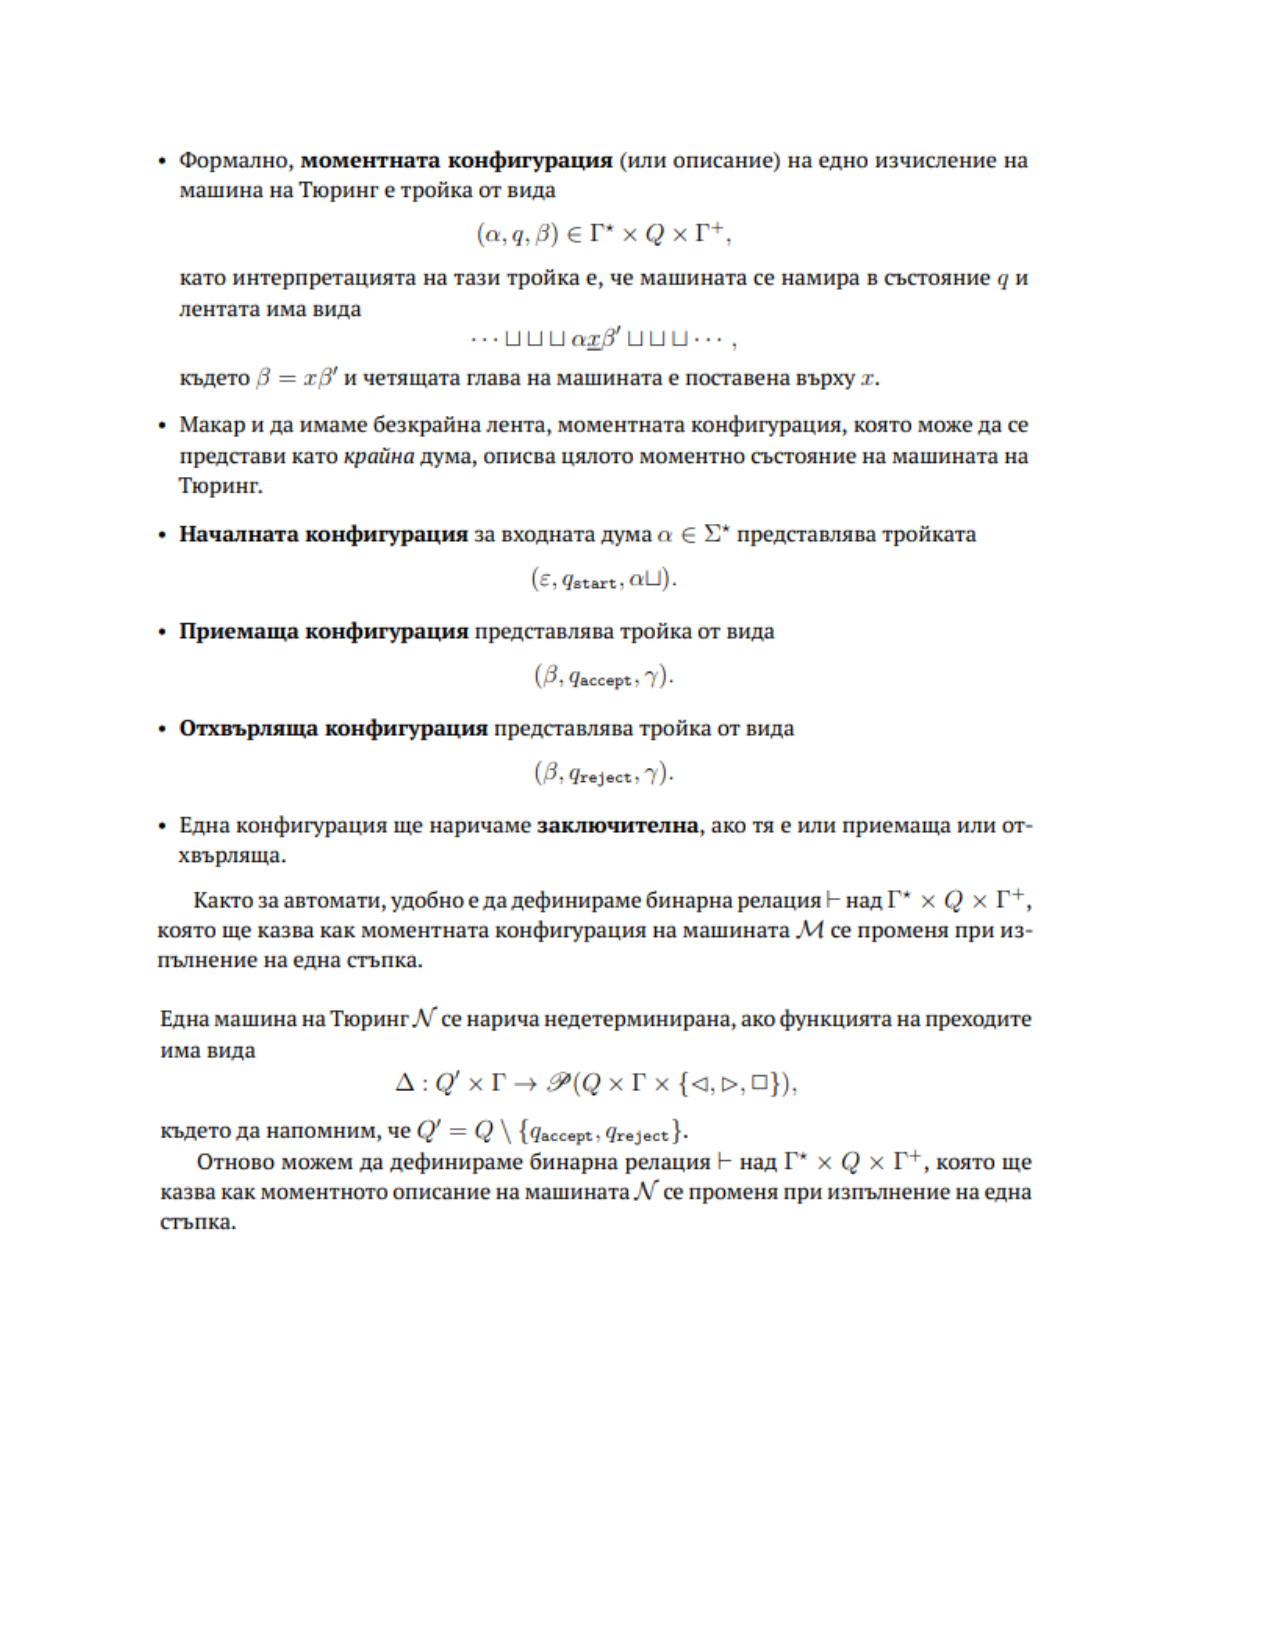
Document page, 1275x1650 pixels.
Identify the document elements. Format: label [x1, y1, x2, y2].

picture [150, 996, 1064, 1256]
picture [150, 150, 1046, 994]
